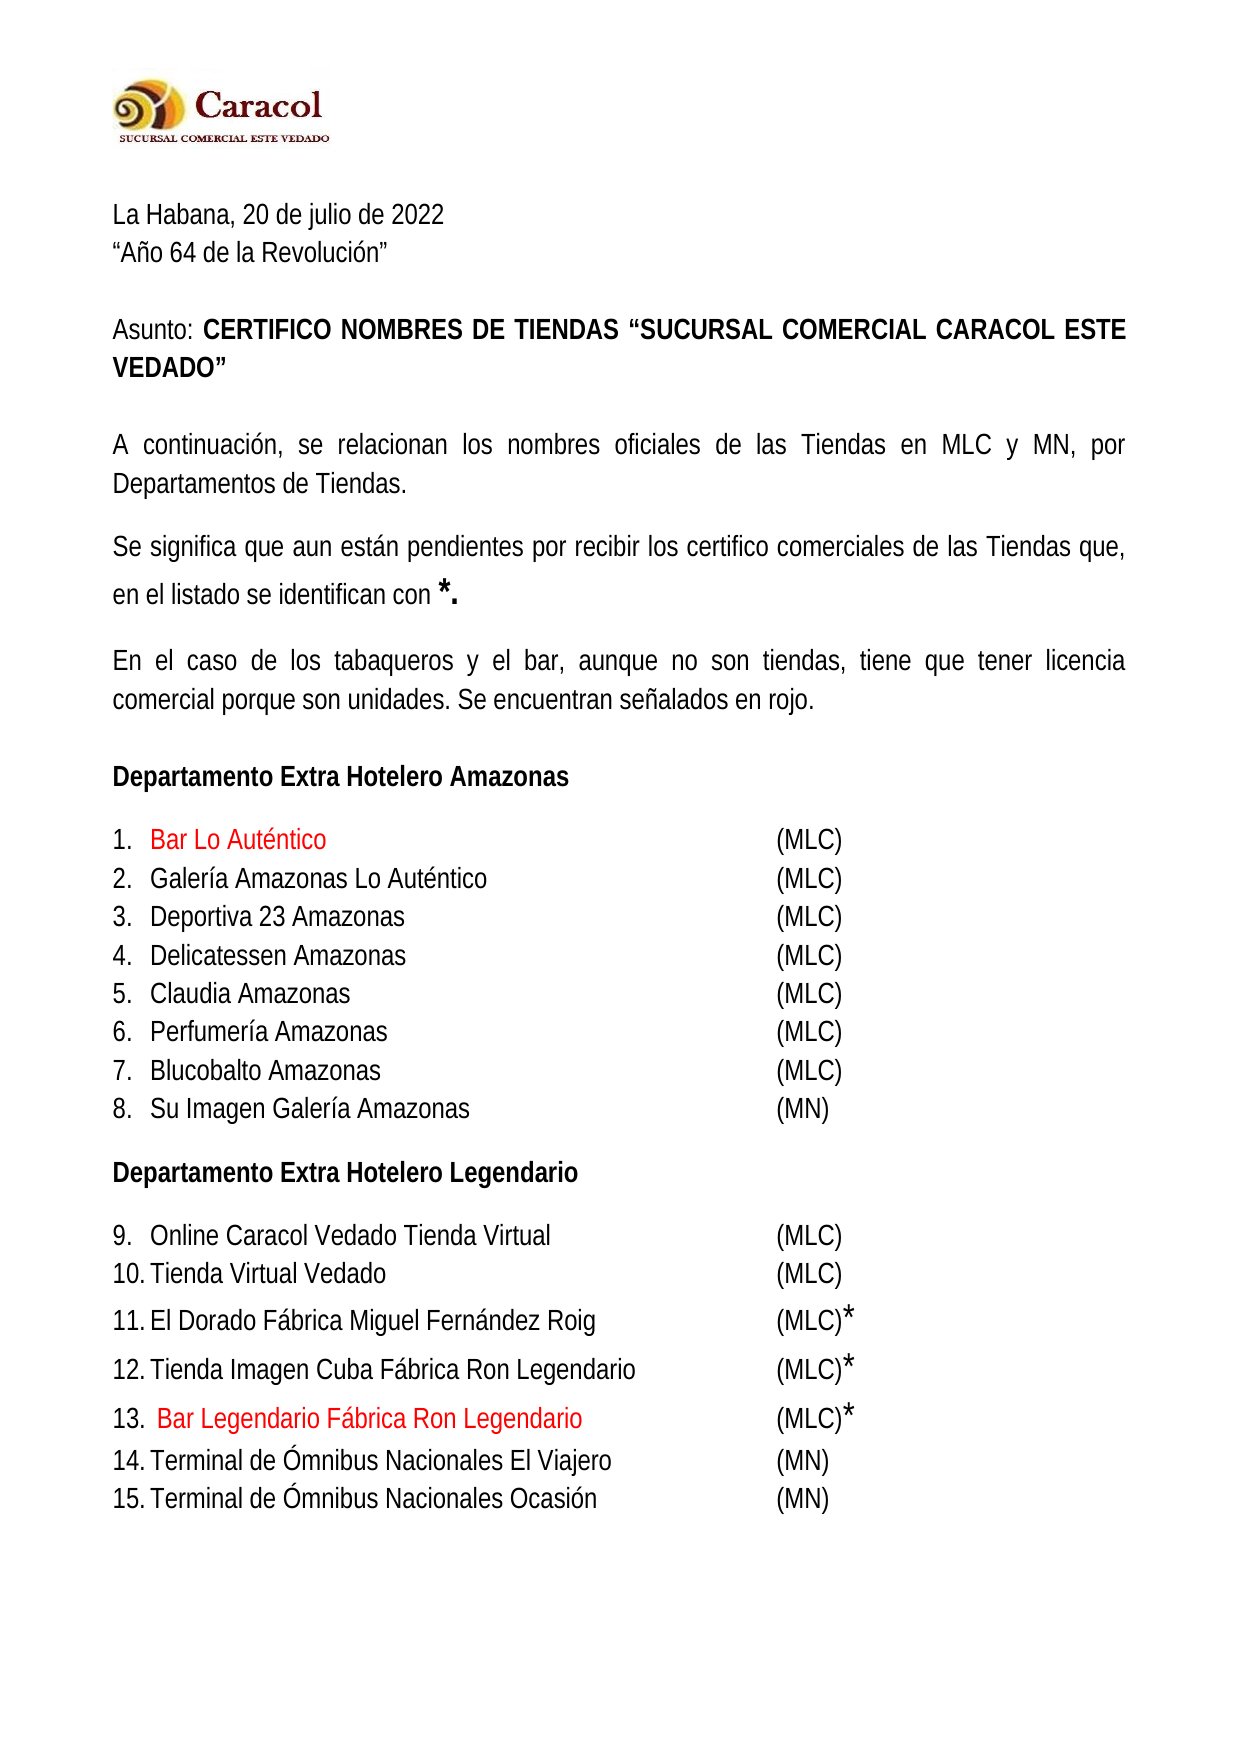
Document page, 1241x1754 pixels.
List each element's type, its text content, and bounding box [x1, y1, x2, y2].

list El Dorado Fábrica Miguel Fernández Roig (MLC)* [112, 1295, 1128, 1338]
list Tienda Imagen Cuba Fábrica Ron Legendario (MLC)* [112, 1344, 1128, 1387]
list Delicatessen Amazonas (MLC) [112, 938, 1128, 971]
text En el caso de los tabaqueros y el bar, aunque no son tiendas, tiene que tener licencia comercial porque son unidades. Se encuentran señalados en rojo. [112, 643, 1128, 715]
list Claudia Amazonas (MLC) [112, 976, 1128, 1009]
list Blucobalto Amazonas (MLC) [112, 1053, 1128, 1086]
text La Habana, 20 de julio de 2022 [112, 197, 1128, 230]
list Online Caracol Vedado Tienda Virtual (MLC) [112, 1218, 1128, 1252]
list Su Imagen Galería Amazonas (MN) [112, 1091, 1128, 1125]
text Se significa que aun están pendientes por recibir los certifico comerciales de las Tiendas que, en el listado se identifican con *. [112, 529, 1128, 612]
text Departamento Extra Hotelero Amazonas [112, 759, 1128, 792]
list Galería Amazonas Lo Auténtico (MLC) [112, 861, 1128, 894]
text Asunto: CERTIFICO NOMBRES DE TIENDAS “SUCURSAL COMERCIAL CARACOL ESTE VEDADO” [112, 312, 1128, 384]
list Perfumería Amazonas (MLC) [112, 1014, 1128, 1048]
list Bar Legendario Fábrica Ron Legendario (MLC)* [112, 1394, 1128, 1437]
picture [112, 68, 333, 149]
text Departamento Extra Hotelero Legendario [112, 1155, 1128, 1188]
text “Año 64 de la Revolución” [112, 235, 1128, 269]
list Terminal de Ómnibus Nacionales Ocasión (MN) [112, 1482, 1128, 1515]
list Deportiva 23 Amazonas (MLC) [112, 899, 1128, 933]
list Tienda Virtual Vedado (MLC) [112, 1257, 1128, 1290]
list Bar Lo Auténtico (MLC) [112, 822, 1128, 856]
text A continuación, se relacionan los nombres oficiales de las Tiendas en MLC y MN, por Departamentos de Tiendas. [112, 427, 1128, 499]
list Terminal de Ómnibus Nacionales El Viajero (MN) [112, 1443, 1128, 1477]
